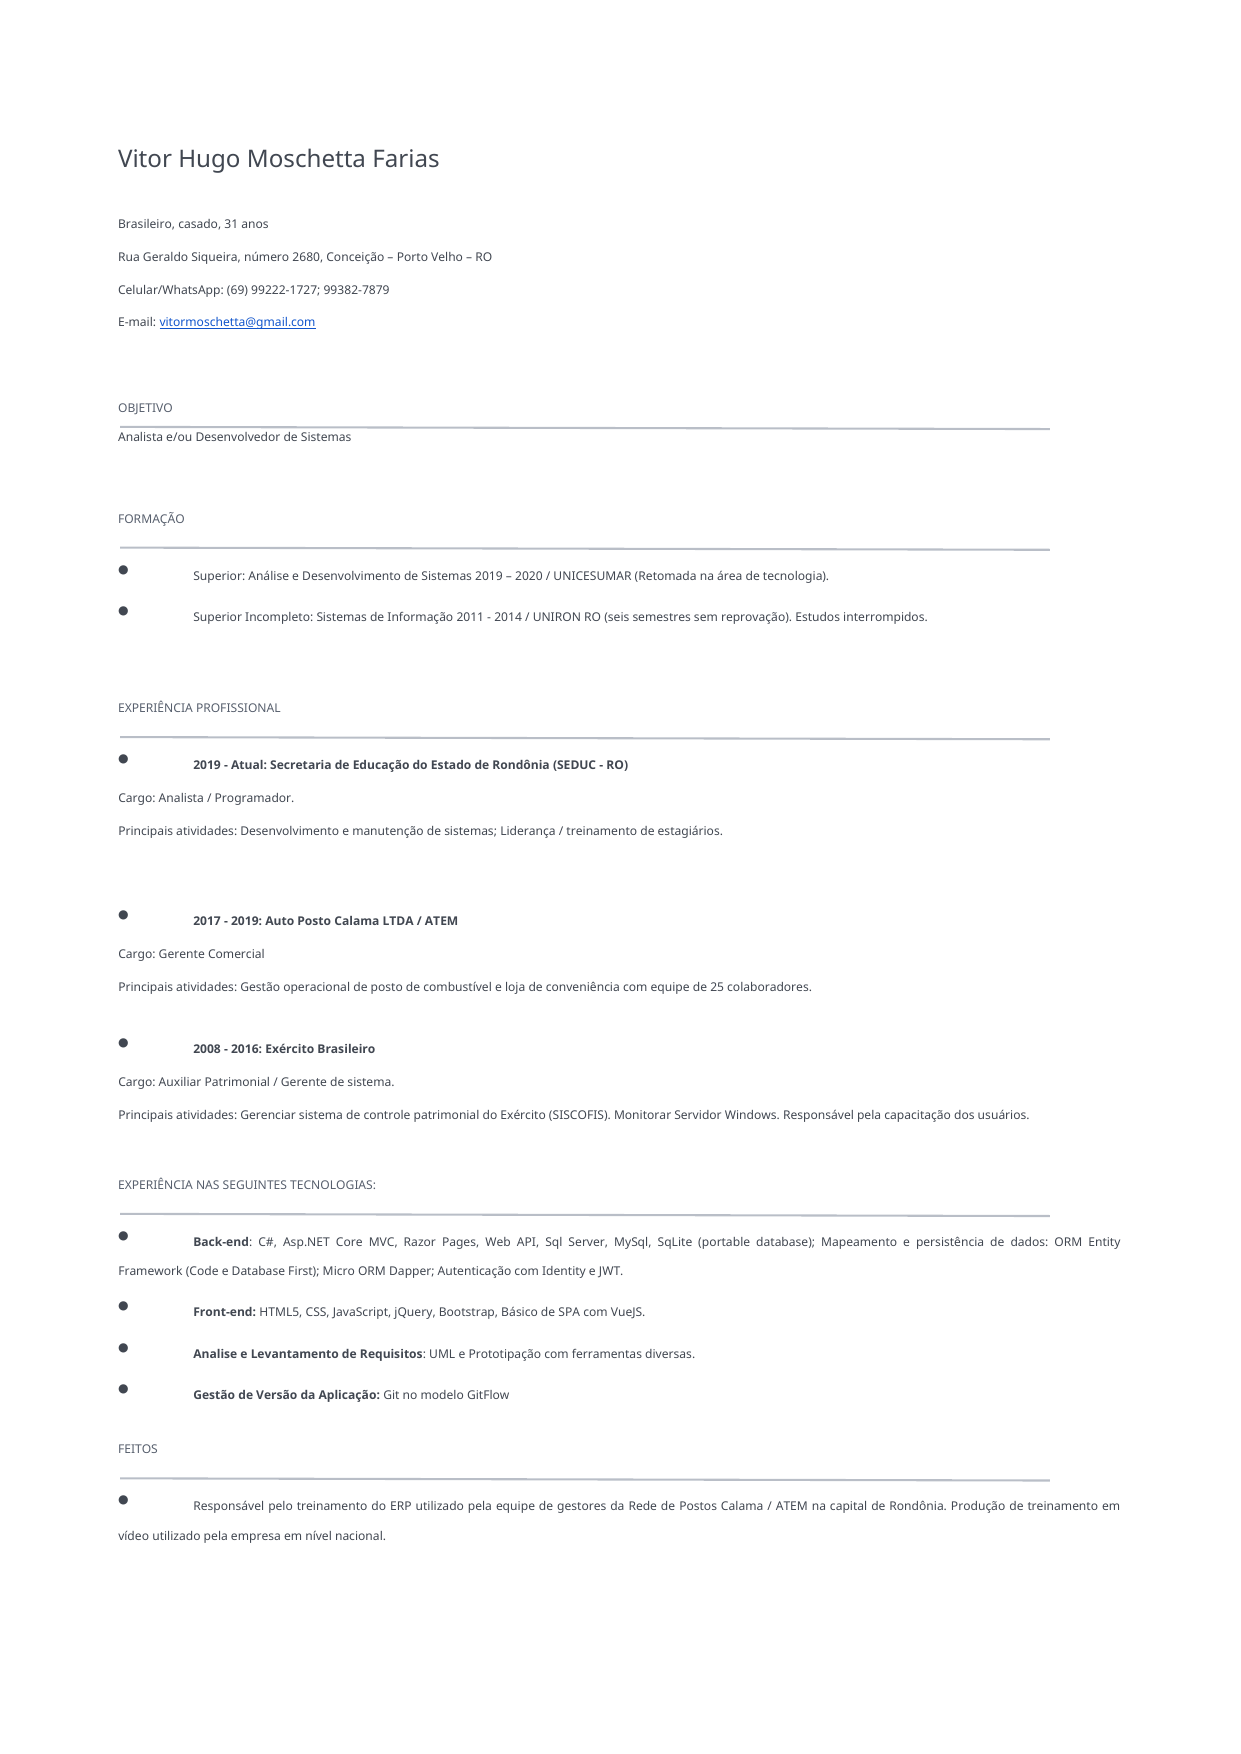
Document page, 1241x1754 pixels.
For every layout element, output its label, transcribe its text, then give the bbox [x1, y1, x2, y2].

list Superior: Análise e Desenvolvimento de Sistemas 2019 – 2020 / UNICESUMAR (Retomada na área de tecnologia). [118, 555, 1122, 584]
text FORMAÇÃO [118, 498, 1122, 527]
text Brasileiro, casado, 31 anos [118, 204, 1122, 233]
list Analise e Levantamento de Requisitos: UML e Prototipação com ferramentas diversas. [118, 1333, 1122, 1362]
text EXPERIÊNCIA NAS SEGUINTES TECNOLOGIAS: [118, 1164, 1122, 1193]
text E-mail: vitormoschetta@gmail.com [118, 302, 1122, 330]
list 2017 - 2019: Auto Posto Calama LTDA / ATEM Cargo: Gerente Comercial Principais atividades: Gestão operacional de posto de combustível e loja de conveniência com equipe de 25 colaboradores. [118, 901, 1122, 995]
list Front-end: HTML5, CSS, JavaScript, jQuery, Bootstrap, Básico de SPA com VueJS. [118, 1292, 1122, 1321]
text Vitor Hugo Moschetta Farias [118, 118, 1122, 175]
list 2008 - 2016: Exército Brasileiro Cargo: Auxiliar Patrimonial / Gerente de sistema. Principais atividades: Gerenciar sistema de controle patrimonial do Exército (SISCOFIS). Monitorar Servidor Windows. Responsável pela capacitação dos usuários. [118, 1028, 1122, 1123]
text Analista e/ou Desenvolvedor de Sistemas [118, 416, 1122, 445]
text Celular/WhatsApp: (69) 99222-1727; 99382-7879 [118, 269, 1122, 298]
text Rua Geraldo Siqueira, número 2680, Conceição – Porto Velho – RO [118, 237, 1122, 265]
list 2019 - Atual: Secretaria de Educação do Estado de Rondônia (SEDUC - RO) Cargo: Analista / Programador. Principais atividades: Desenvolvimento e manutenção de sistemas; Liderança / treinamento de estagiários. [118, 745, 1122, 839]
text EXPERIÊNCIA PROFISSIONAL [118, 688, 1122, 716]
list Gestão de Versão da Aplicação: Git no modelo GitFlow [118, 1375, 1122, 1404]
text OBJETIVO [118, 388, 1122, 416]
text FEITOS [118, 1429, 1122, 1457]
list Superior Incompleto: Sistemas de Informação 2011 - 2014 / UNIRON RO (seis semestres sem reprovação). Estudos interrompidos. [118, 597, 1122, 626]
